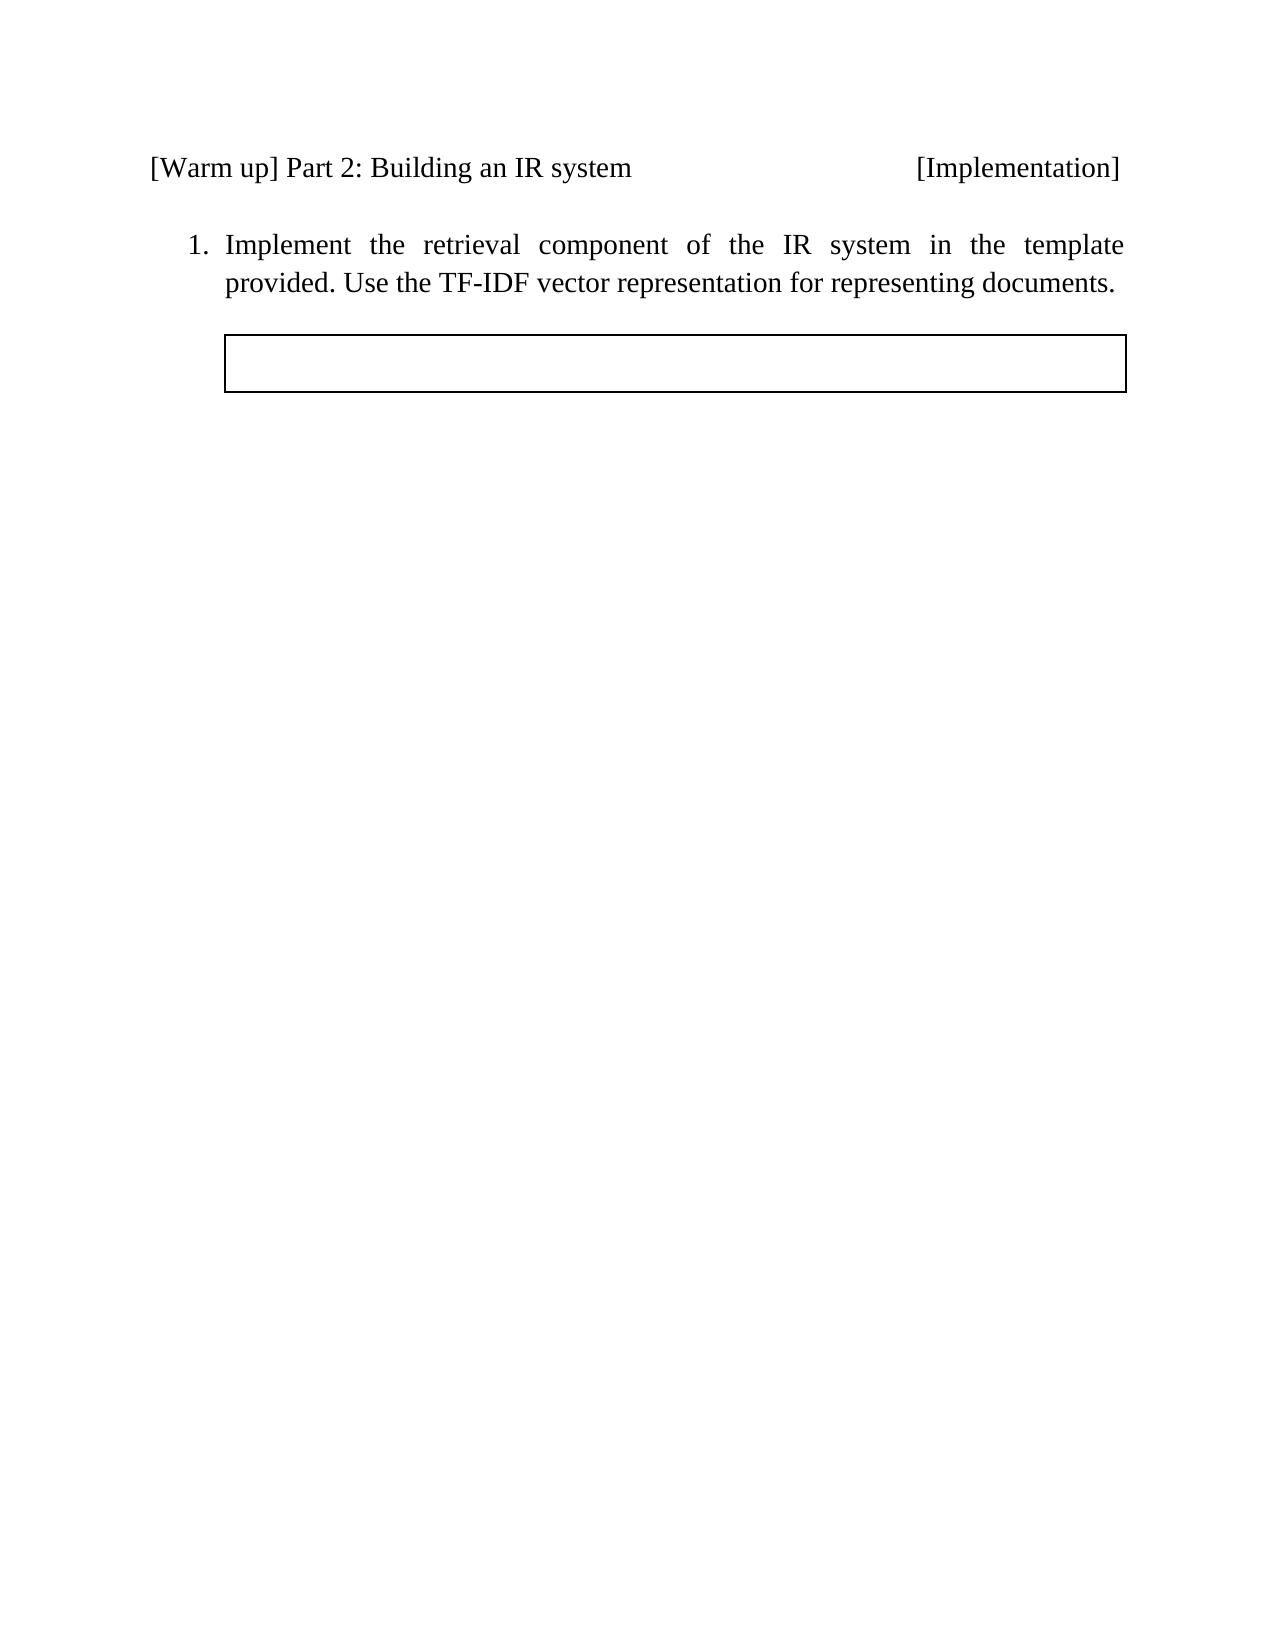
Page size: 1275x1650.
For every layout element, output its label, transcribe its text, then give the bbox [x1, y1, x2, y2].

list Implement the retrieval component of the IR system in the template provided. Use the TF-IDF vector representation for representing documents. [187, 227, 1125, 299]
text [Warm up] Part 2: Building an IR system [Implementation] [150, 150, 1125, 183]
table_header [226, 336, 1125, 391]
